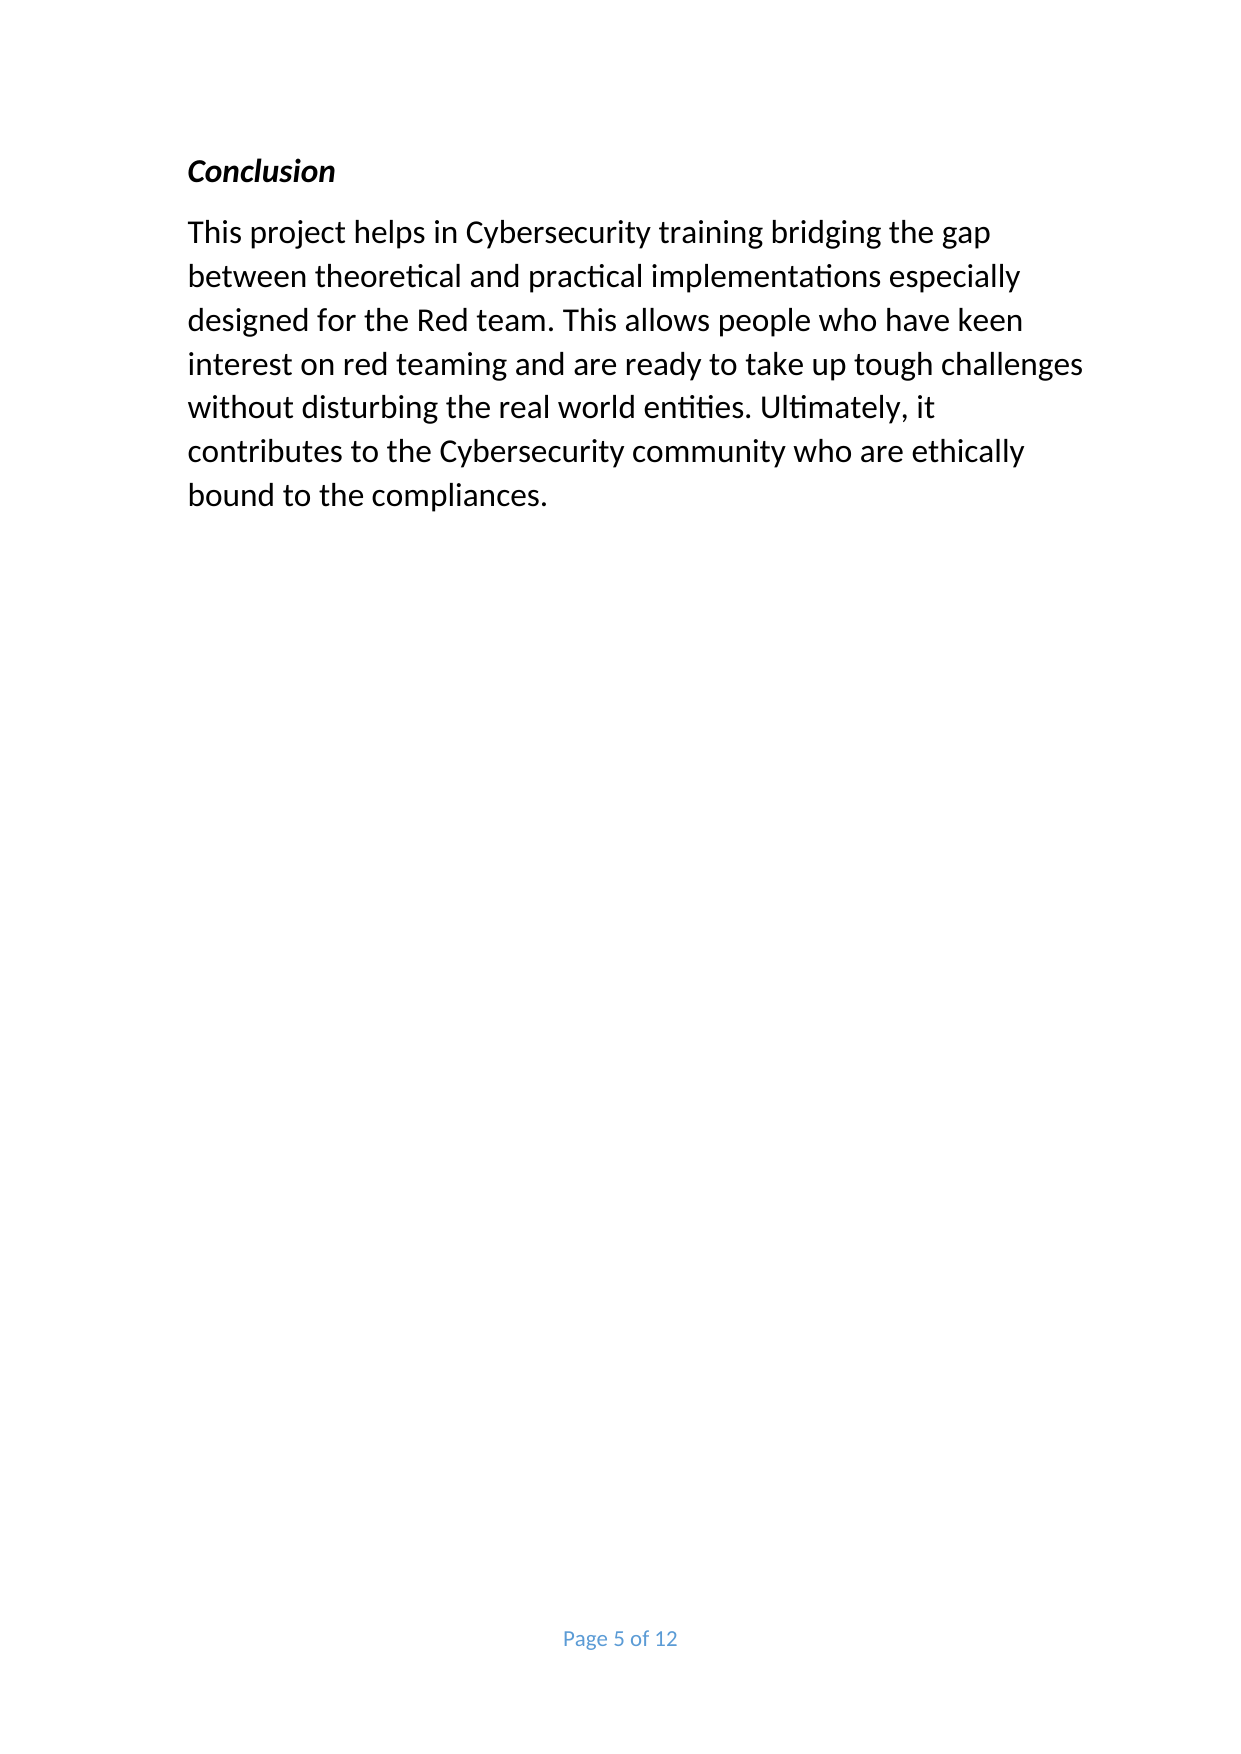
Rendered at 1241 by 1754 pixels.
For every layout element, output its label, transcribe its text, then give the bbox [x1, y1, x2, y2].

text Conclusion [187, 150, 1090, 191]
text This project helps in Cybersecurity training bridging the gap between theoretical and practical implementations especially designed for the Red team. This allows people who have keen interest on red teaming and are ready to take up tough challenges without disturbing the real world entities. Ultimately, it contributes to the Cybersecurity community who are ethically bound to the compliances. [187, 211, 1090, 515]
